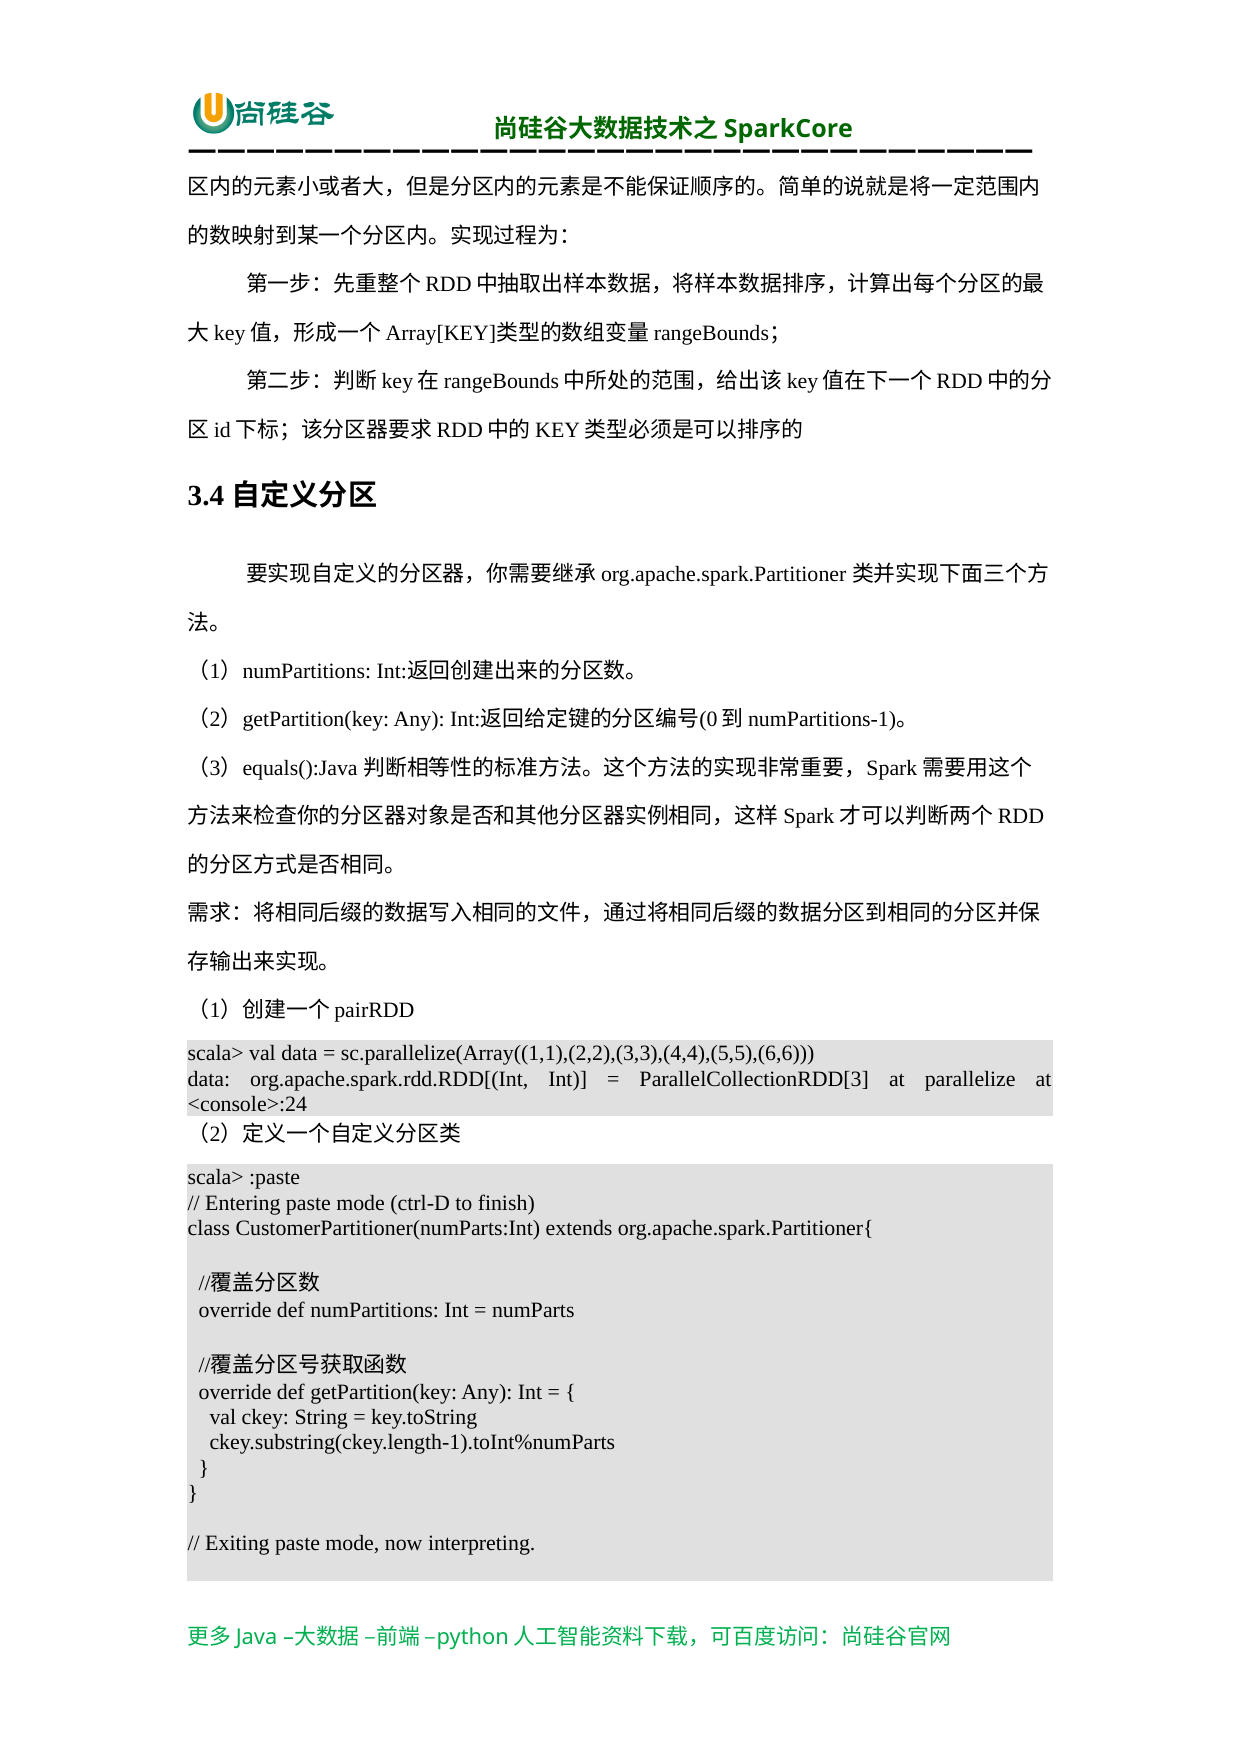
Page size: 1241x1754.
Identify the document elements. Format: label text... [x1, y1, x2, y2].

text } [187, 1454, 1053, 1480]
text （2）getPartition(key: Any): Int:返回给定键的分区编号(0到numPartitions-1)。 [187, 701, 1053, 733]
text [187, 169, 1053, 250]
picture [187, 88, 338, 138]
text （3）equals():Java 判断相等性的标准方法。这个方法的实现非常重要，Spark 需要用这个方法来检查你的分区器对象是否和其他分区器实例相同，这样 Spark 才可以判断两个 RDD 的分区方式是否相同。 [187, 749, 1053, 879]
text （1）numPartitions: Int:返回创建出来的分区数。 [187, 652, 1053, 685]
text （2）定义一个自定义分区类 [187, 1116, 1053, 1148]
text 需求：将相同后缀的数据写入相同的文件，通过将相同后缀的数据分区到相同的分区并保存输出来实现。 [187, 895, 1053, 976]
text class CustomerPartitioner(numParts:Int) extends org.apache.spark.Partitioner{ [187, 1215, 1053, 1240]
text ckey.substring(ckey.length-1).toInt%numParts [187, 1429, 1053, 1454]
text //覆盖分区数 [187, 1265, 1053, 1297]
text scala> val data = sc.parallelize(Array((1,1),(2,2),(3,3),(4,4),(5,5),(6,6))) [187, 1040, 1053, 1066]
text 第二步：判断key在rangeBounds中所处的范围，给出该key值在下一个RDD中的分区id下标；该分区器要求RDD中的KEY类型必须是可以排序的 [187, 363, 1053, 444]
text scala> :paste [187, 1164, 1053, 1189]
text // Exiting paste mode, now interpreting. [187, 1530, 1053, 1555]
text // Entering paste mode (ctrl-D to finish) [187, 1189, 1053, 1215]
text 要实现自定义的分区器，你需要继承 org.apache.spark.Partitioner 类并实现下面三个方法。 [187, 555, 1053, 637]
text data: org.apache.spark.rdd.RDD[(Int, Int)] = ParallelCollectionRDD[3] at parallelize at <console>:24 [187, 1066, 1053, 1116]
text （1）创建一个pairRDD [187, 992, 1053, 1024]
text //覆盖分区号获取函数 [187, 1347, 1053, 1379]
subtitle 3.4 自定义分区 [187, 460, 1053, 525]
text override def numPartitions: Int = numParts [187, 1297, 1053, 1322]
text } [187, 1480, 1053, 1505]
text 第一步：先重整个RDD中抽取出样本数据，将样本数据排序，计算出每个分区的最大key值，形成一个Array[KEY]类型的数组变量rangeBounds； [187, 266, 1053, 347]
text override def getPartition(key: Any): Int = { [187, 1379, 1053, 1404]
text val ckey: String = key.toString [187, 1404, 1053, 1429]
